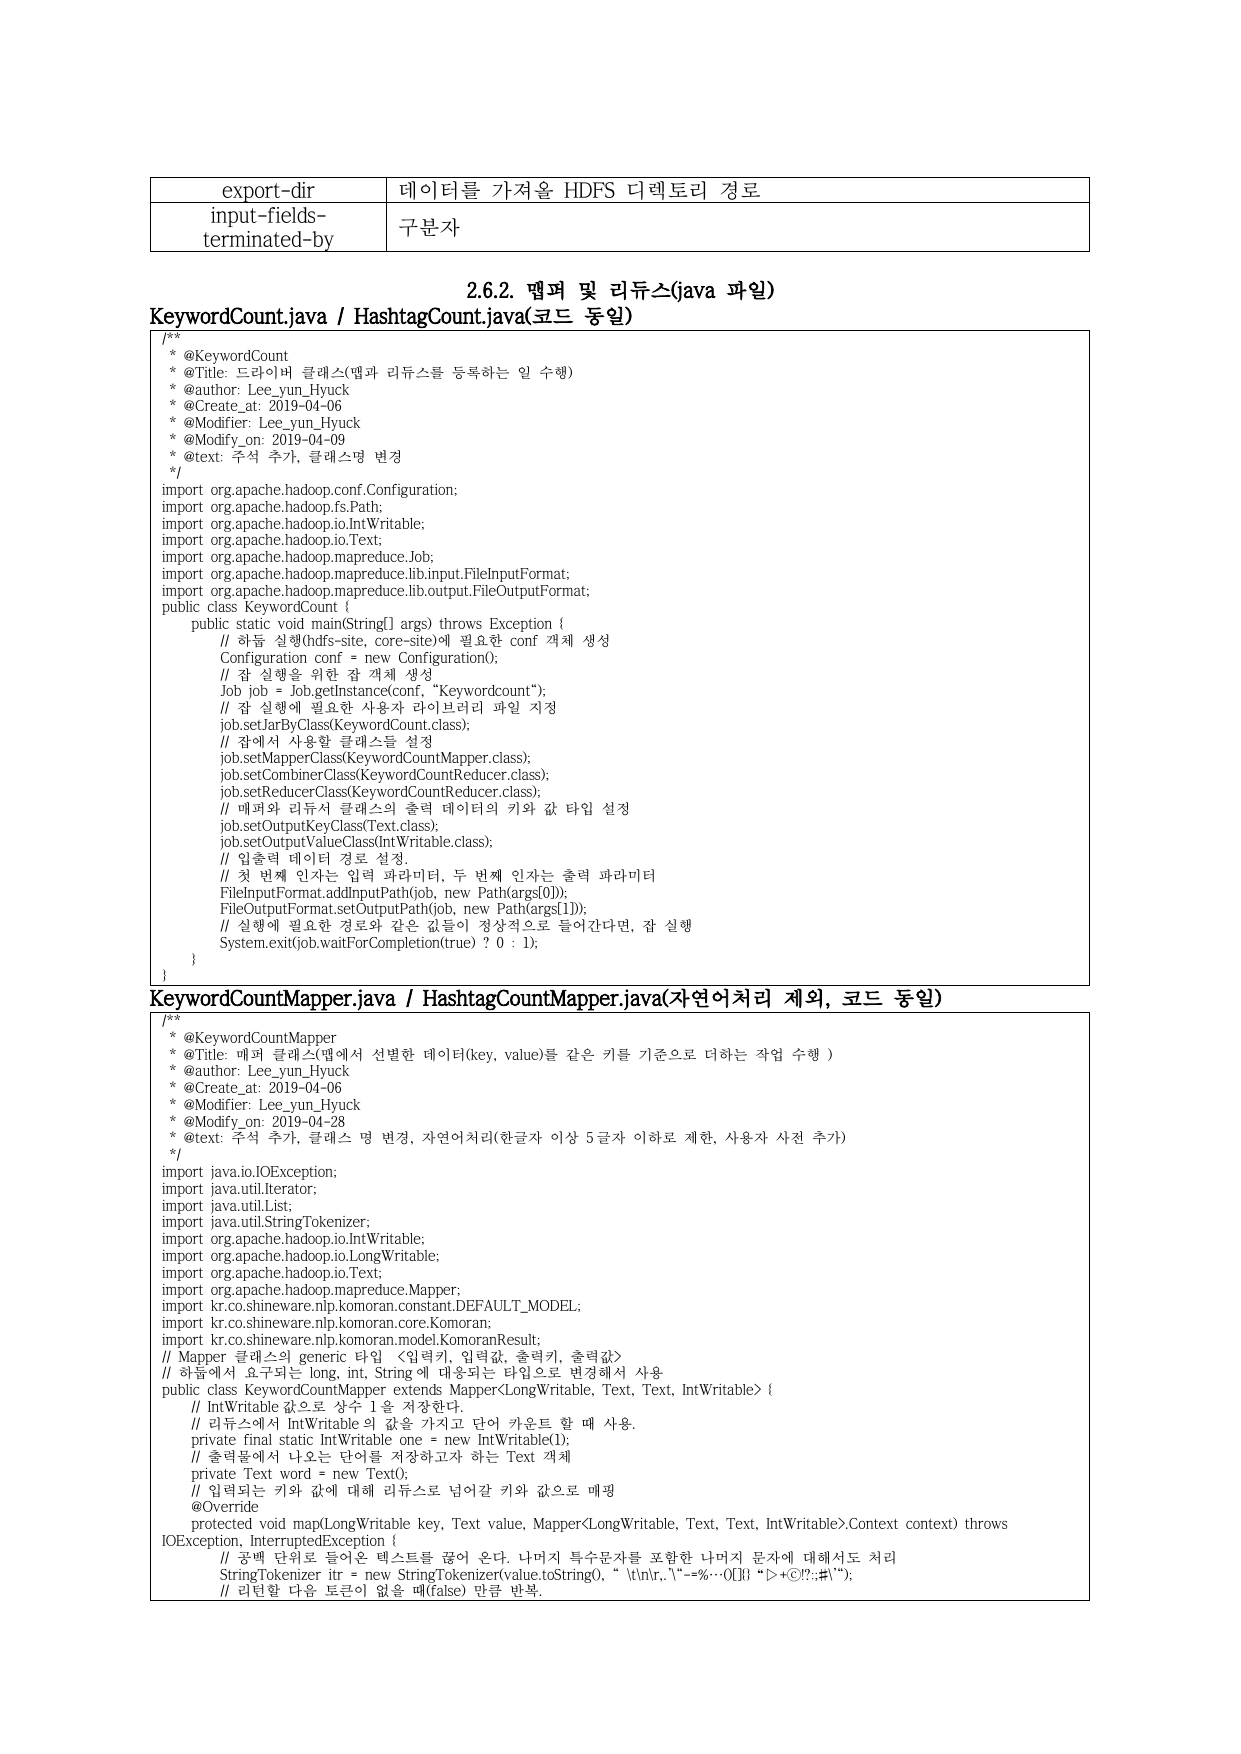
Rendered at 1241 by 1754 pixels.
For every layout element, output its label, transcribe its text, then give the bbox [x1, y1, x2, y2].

table_cell 데이터를 가져올 HDFS 디렉토리 경로 [387, 178, 1089, 202]
table_cell 구분자 [387, 203, 1089, 251]
text KeywordCountMapper.java / HashtagCountMapper.java(자연어처리 제외, 코드 동일) [150, 986, 1090, 1010]
table_cell input-fields-terminated-by [151, 203, 386, 251]
table_cell export-dir [151, 178, 386, 202]
table_header /** * @KeywordCount * @Title: 드라이버 클래스(맵과 리듀스를 등록하는 일 수행) * @author: Lee_yun_Hyuck * @Create_at: 2019-04-06 * @Modifier: Lee_yun_Hyuck * @Modify_on: 2019-04-09 * @text: 주석 추가, 클래스명 변경 */ import org.apache.hadoop.conf.Configuration; import org.apache.hadoop.fs.Path; import org.apache.hadoop.io.IntWritable; import org.apache.hadoop.io.Text; import org.apache.hadoop.mapreduce.Job; import org.apache.hadoop.mapreduce.lib.input.FileInputFormat; import org.apache.hadoop.mapreduce.lib.output.FileOutputFormat; public class KeywordCount { public static void main(String[] args) throws Exception { // 하둡 실행(hdfs-site, core-site)에 필요한 conf 객체 생성 Configuration conf = new Configuration(); // 잡 실행을 위한 잡 객체 생성 Job job = Job.getInstance(conf, "Keywordcount"); // 잡 실행에 필요한 사용자 라이브러리 파일 지정 job.setJarByClass(KeywordCount.class); // 잡에서 사용할 클래스들 설정 job.setMapperClass(KeywordCountMapper.class); job.setCombinerClass(KeywordCountReducer.class); job.setReducerClass(KeywordCountReducer.class); // 매퍼와 리듀서 클래스의 출력 데이터의 키와 값 타입 설정 job.setOutputKeyClass(Text.class); job.setOutputValueClass(IntWritable.class); // 입출력 데이터 경로 설정. // 첫 번째 인자는 입력 파라미터, 두 번째 인자는 출력 파라미터 FileInputFormat.addInputPath(job, new Path(args[0])); FileOutputFormat.setOutputPath(job, new Path(args[1])); // 실행에 필요한 경로와 같은 깂들이 정상적으로 들어간다면, 잡 실행 System.exit(job.waitForCompletion(true) ? 0 : 1); } } [151, 331, 1089, 985]
text 2.6.2. 맵퍼 및 리듀스(java 파일) [150, 278, 1090, 302]
text KeywordCount.java / HashtagCount.java(코드 동일) [150, 304, 1090, 328]
